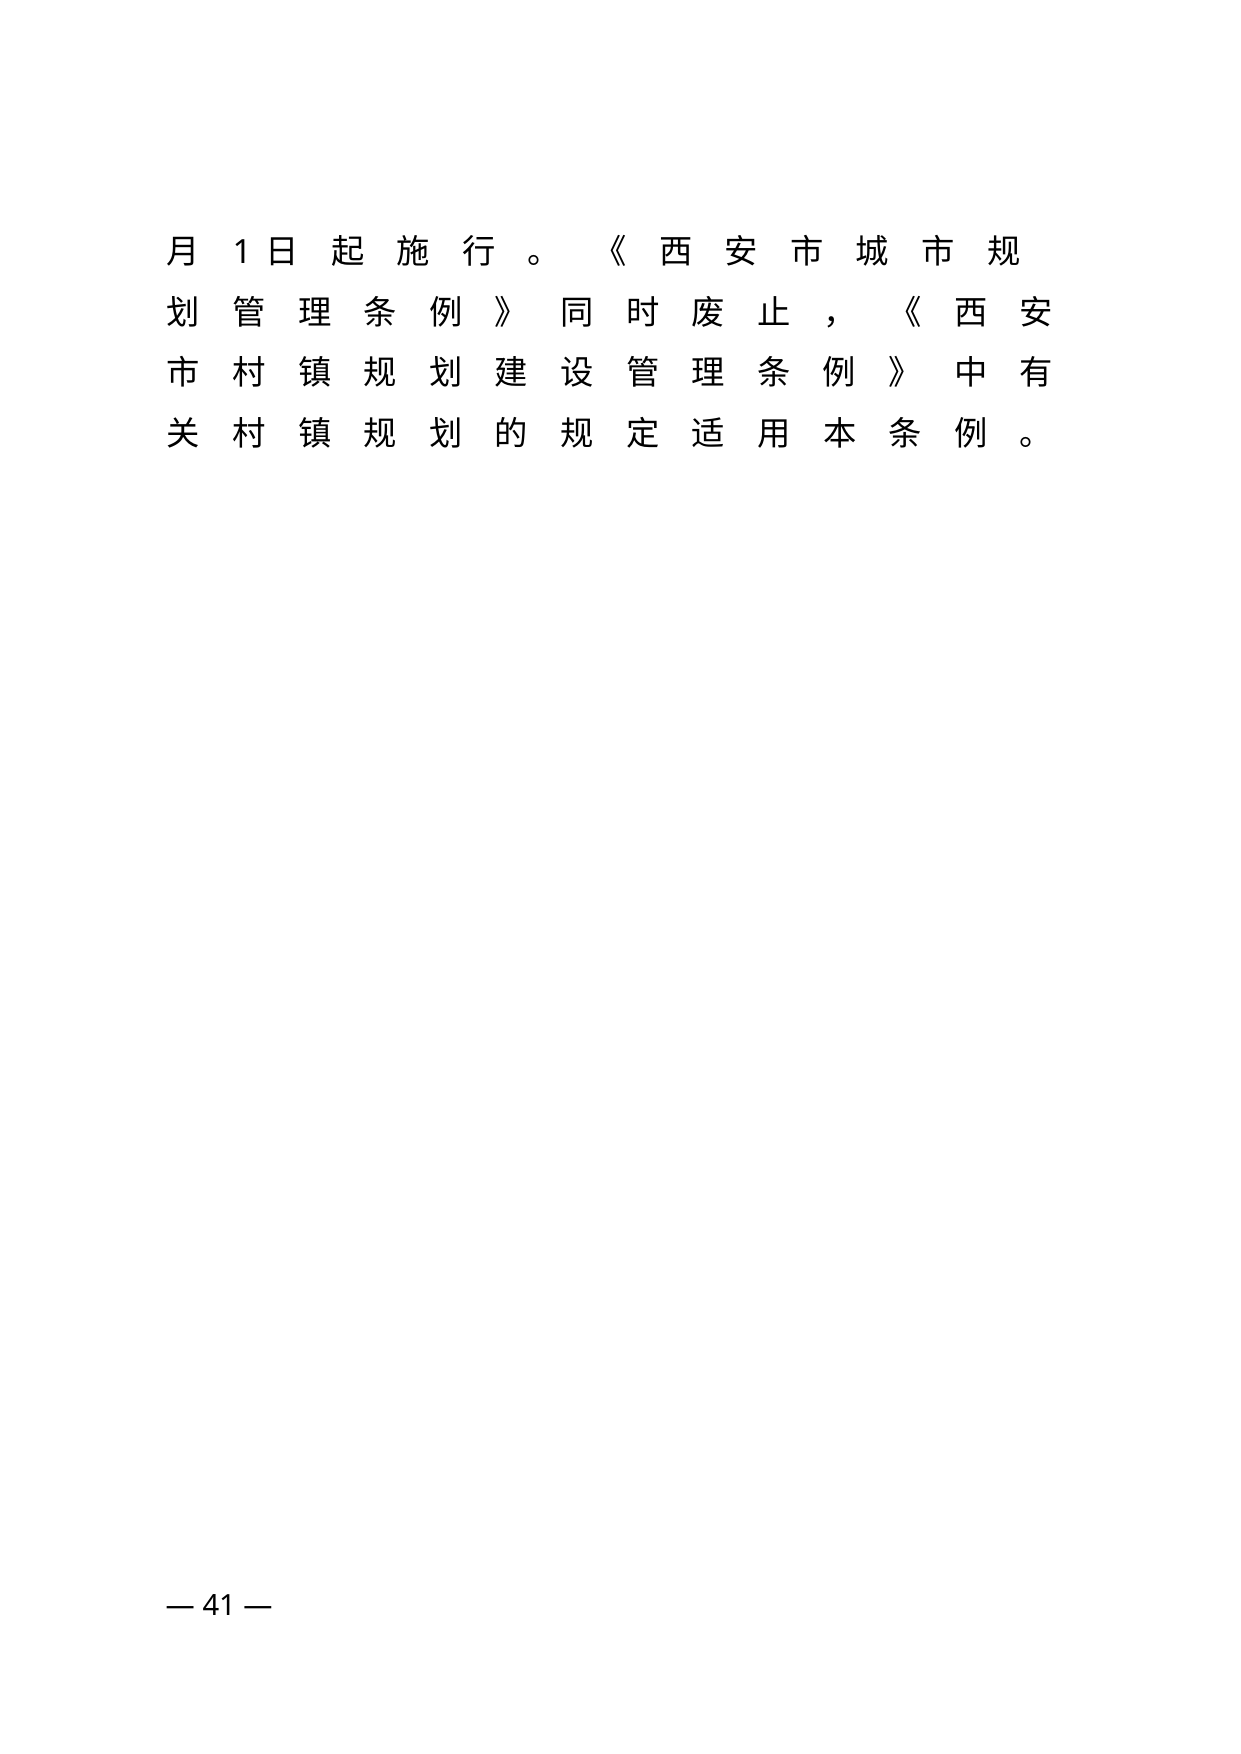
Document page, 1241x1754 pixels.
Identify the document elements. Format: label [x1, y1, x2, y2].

text [167, 219, 1085, 461]
